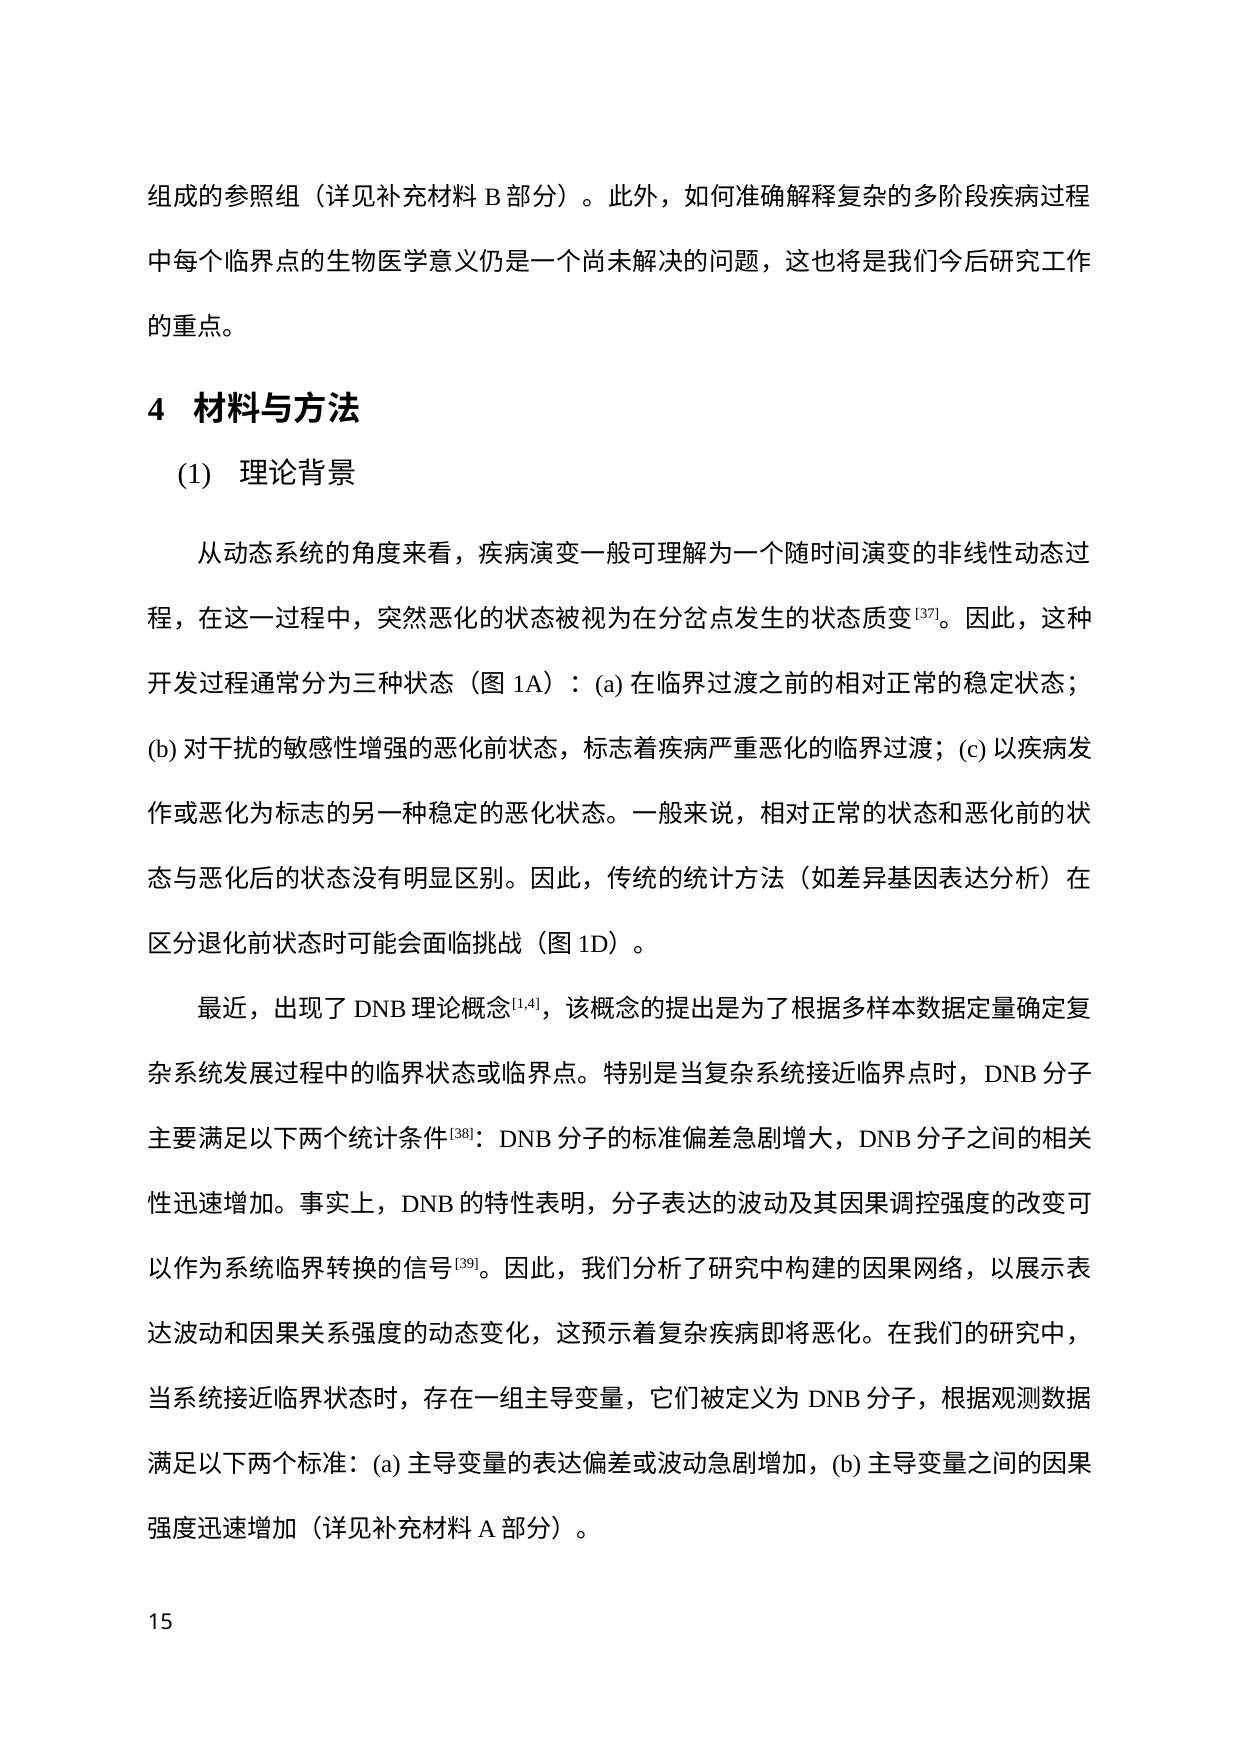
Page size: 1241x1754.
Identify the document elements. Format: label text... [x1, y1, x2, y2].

text 最近，出现了DNB理论概念[1,4]，该概念的提出是为了根据多样本数据定量确定复杂系统发展过程中的临界状态或临界点。特别是当复杂系统接近临界点时，DNB分子主要满足以下两个统计条件[38]：DNB分子的标准偏差急剧增大，DNB分子之间的相关性迅速增加。事实上，DNB的特性表明，分子表达的波动及其因果调控强度的改变可以作为系统临界转换的信号[39]。因此，我们分析了研究中构建的因果网络，以展示表达波动和因果关系强度的动态变化，这预示着复杂疾病即将恶化。在我们的研究中，当系统接近临界状态时，存在一组主导变量，它们被定义为DNB分子，根据观测数据满足以下两个标准：(a) 主导变量的表达偏差或波动急剧增加，(b) 主导变量之间的因果强度迅速增加（详见补充材料A部分）。 [148, 974, 1092, 1559]
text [148, 162, 1092, 357]
list 材料与方法 [148, 373, 1092, 438]
text 从动态系统的角度来看，疾病演变一般可理解为一个随时间演变的非线性动态过程，在这一过程中，突然恶化的状态被视为在分岔点发生的状态质变[37]。因此，这种开发过程通常分为三种状态（图1A）：(a) 在临界过渡之前的相对正常的稳定状态；(b) 对干扰的敏感性增强的恶化前状态，标志着疾病严重恶化的临界过渡；(c) 以疾病发作或恶化为标志的另一种稳定的恶化状态。一般来说，相对正常的状态和恶化前的状态与恶化后的状态没有明显区别。因此，传统的统计方法（如差异基因表达分析）在区分退化前状态时可能会面临挑战（图1D）。 [148, 519, 1092, 974]
list 理论背景 [177, 438, 1092, 503]
